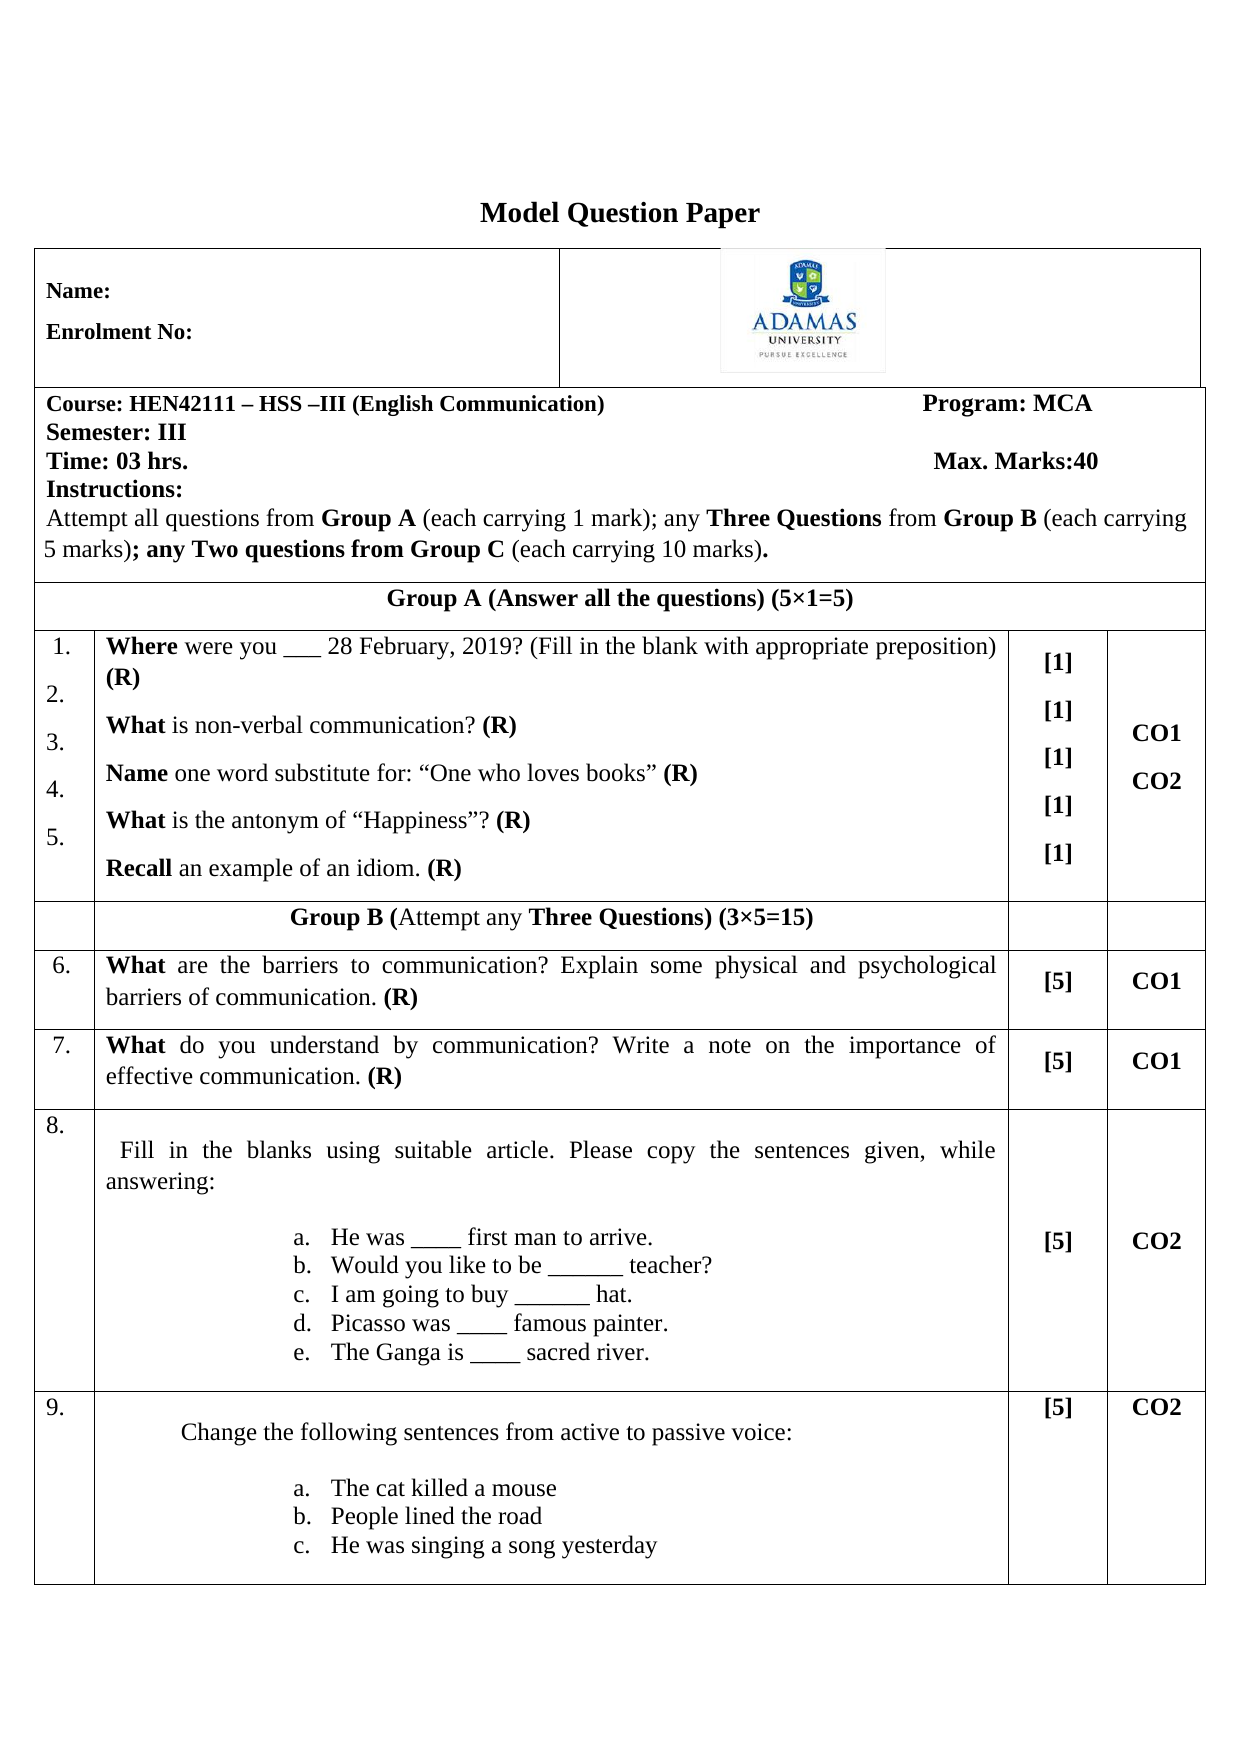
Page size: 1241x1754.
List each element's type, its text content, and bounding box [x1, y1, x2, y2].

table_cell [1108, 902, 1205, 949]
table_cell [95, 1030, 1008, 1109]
text Model Question Paper [150, 195, 1090, 229]
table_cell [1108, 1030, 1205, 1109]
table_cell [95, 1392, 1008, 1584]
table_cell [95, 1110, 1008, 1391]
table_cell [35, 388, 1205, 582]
picture [720, 248, 886, 373]
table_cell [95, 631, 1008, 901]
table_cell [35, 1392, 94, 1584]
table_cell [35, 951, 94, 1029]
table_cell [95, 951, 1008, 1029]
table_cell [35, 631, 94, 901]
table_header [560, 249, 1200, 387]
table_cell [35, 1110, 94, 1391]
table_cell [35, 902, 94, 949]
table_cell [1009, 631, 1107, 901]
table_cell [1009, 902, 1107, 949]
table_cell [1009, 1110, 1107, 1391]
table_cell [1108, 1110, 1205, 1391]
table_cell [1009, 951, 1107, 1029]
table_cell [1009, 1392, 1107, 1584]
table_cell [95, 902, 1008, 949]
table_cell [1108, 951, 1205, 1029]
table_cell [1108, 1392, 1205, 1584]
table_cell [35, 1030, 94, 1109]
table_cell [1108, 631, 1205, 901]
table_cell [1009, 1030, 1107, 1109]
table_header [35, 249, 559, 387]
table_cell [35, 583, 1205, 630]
